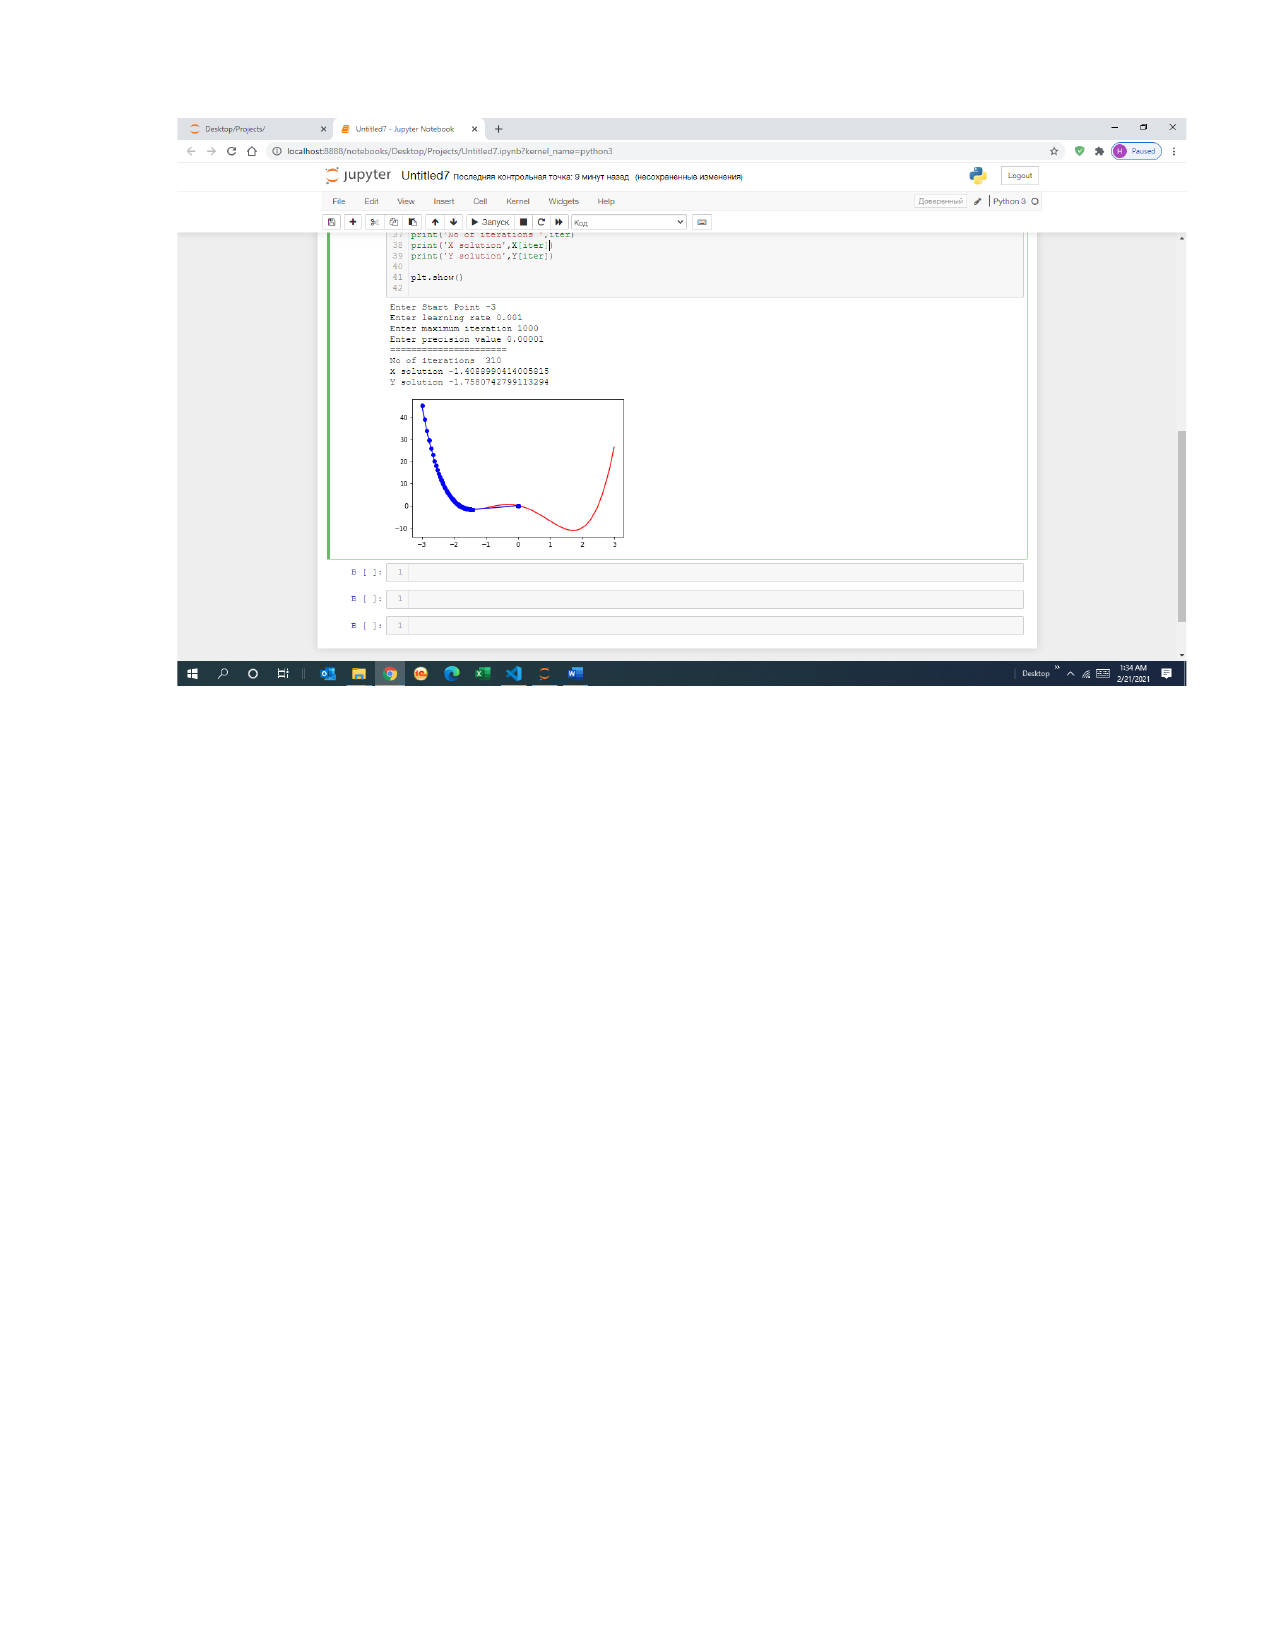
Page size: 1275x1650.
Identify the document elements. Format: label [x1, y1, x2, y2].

picture [177, 118, 1187, 686]
